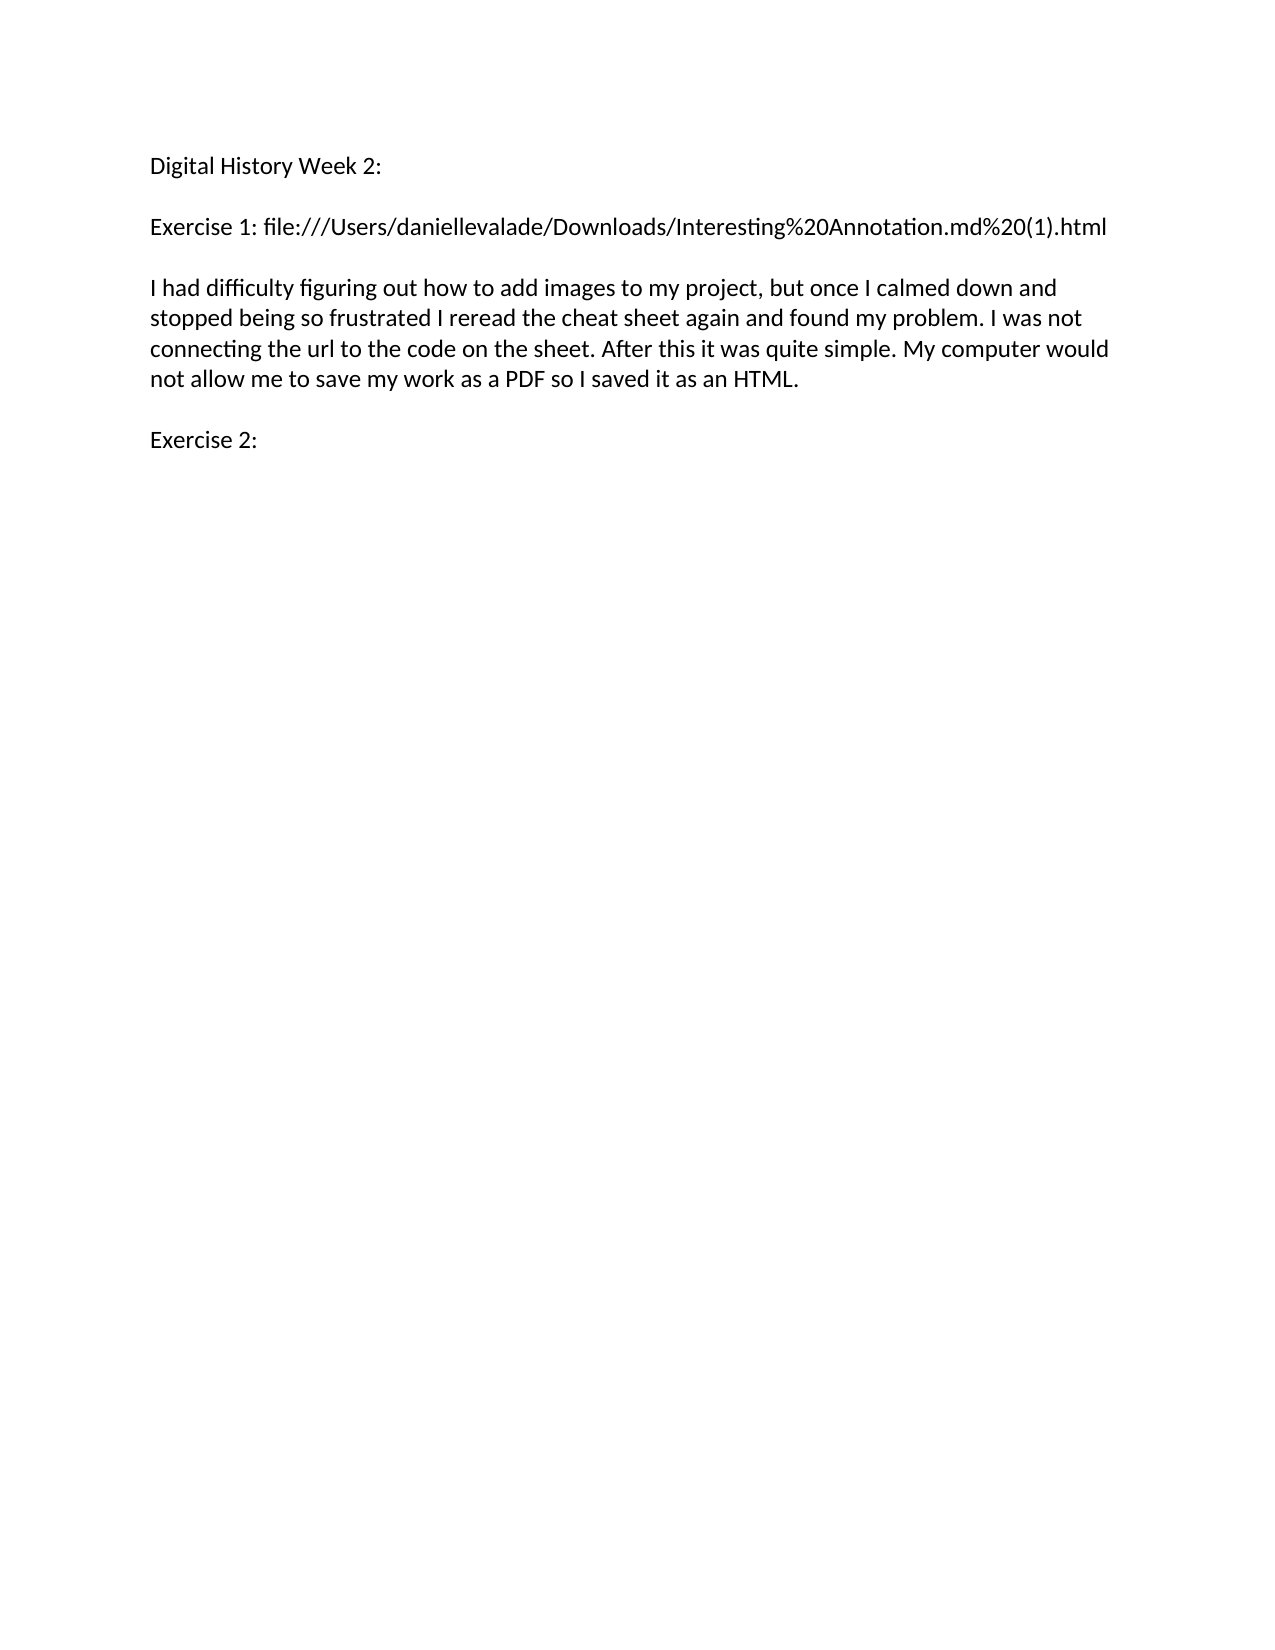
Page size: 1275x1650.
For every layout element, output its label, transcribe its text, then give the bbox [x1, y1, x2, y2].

text Exercise 1: file:///Users/daniellevalade/Downloads/Interesting%20Annotation.md%20(1).html [150, 211, 1125, 242]
text Digital History Week 2: [150, 150, 1125, 181]
text I had difficulty figuring out how to add images to my project, but once I calmed down and stopped being so frustrated I reread the cheat sheet again and found my problem. I was not connecting the url to the code on the sheet. After this it was quite simple. My computer would not allow me to save my work as a PDF so I saved it as an HTML. [150, 272, 1125, 394]
text Exercise 2: [150, 425, 1125, 455]
